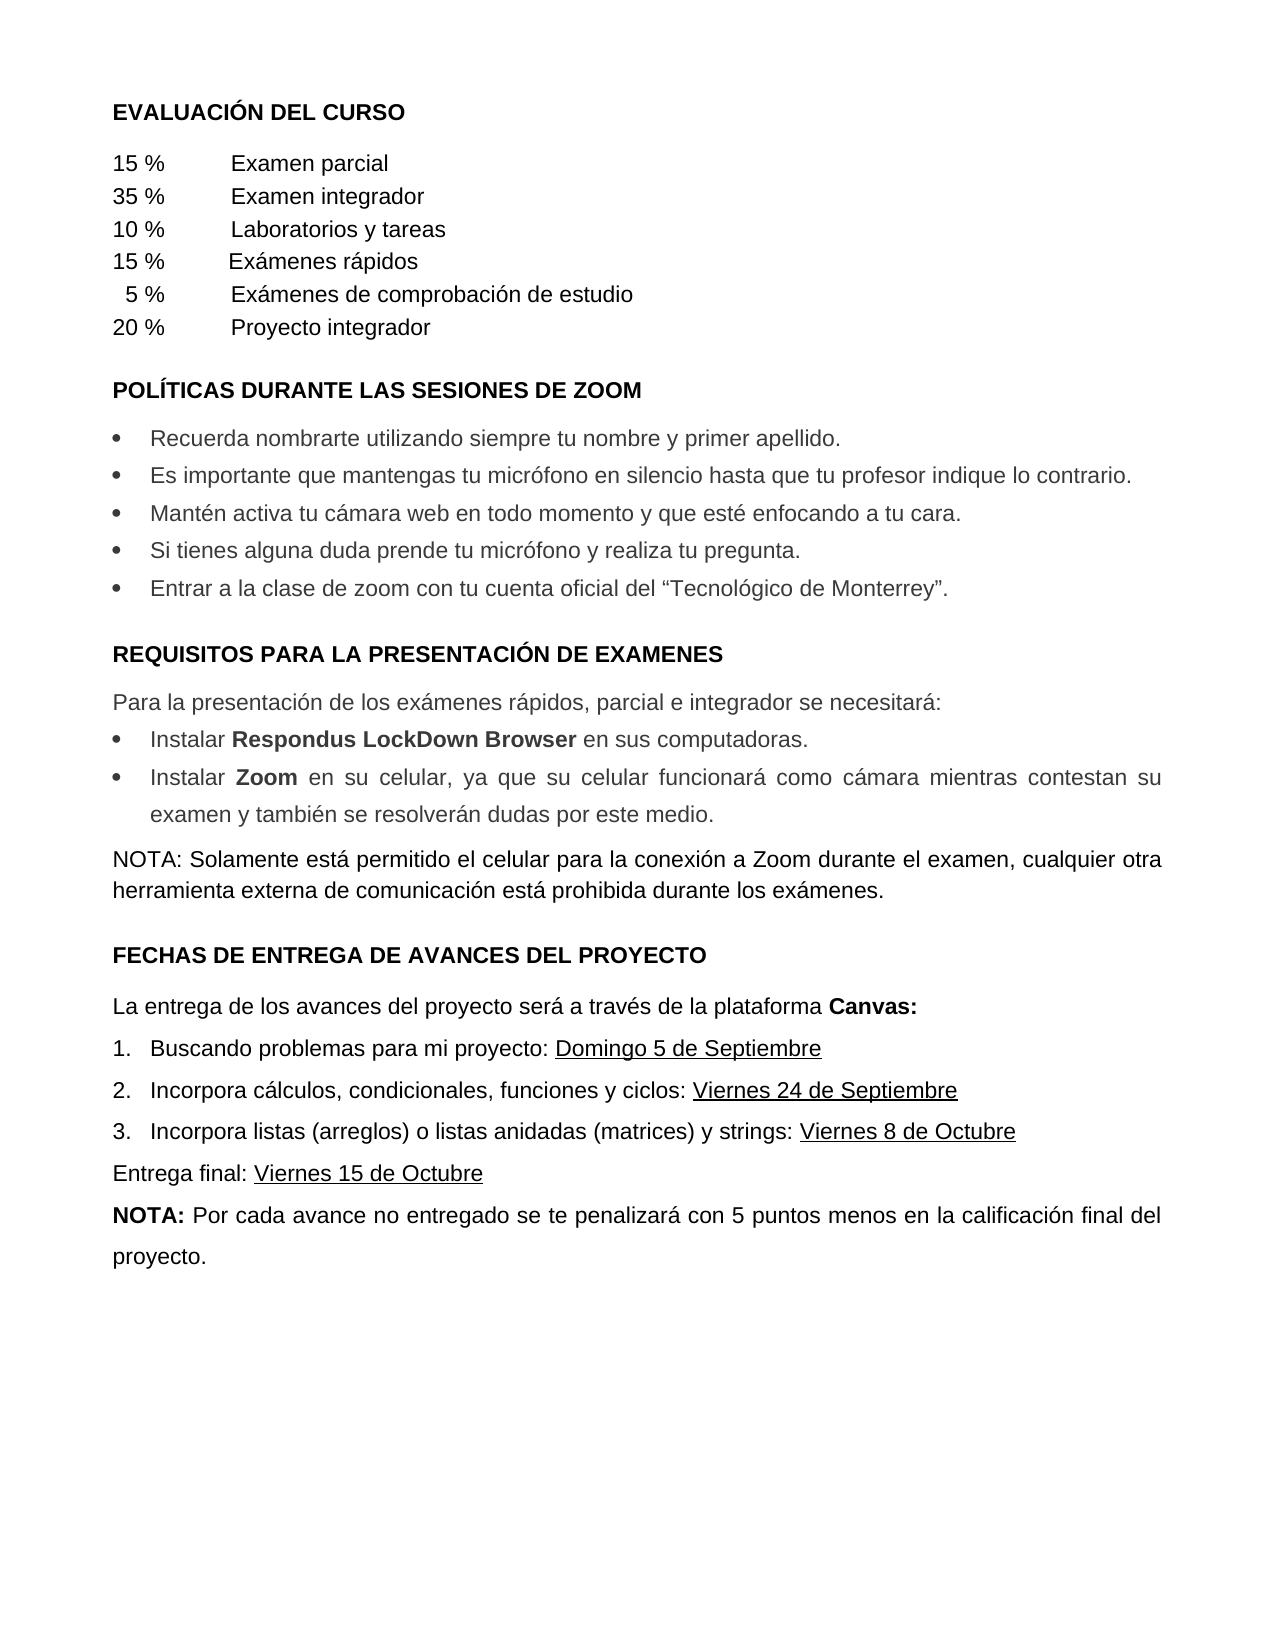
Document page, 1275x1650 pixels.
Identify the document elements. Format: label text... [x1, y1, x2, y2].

list Entrar a la clase de zoom con tu cuenta oficial del “Tecnológico de Monterrey”. [112, 566, 1162, 604]
text NOTA: Por cada avance no entregado se te penalizará con 5 puntos menos en la calificación final del proyecto. [112, 1190, 1162, 1273]
text Para la presentación de los exámenes rápidos, parcial e integrador se necesitará: [112, 680, 1162, 717]
text REQUISITOS PARA LA PRESENTACIÓN DE EXAMENES [112, 641, 1162, 667]
text La entrega de los avances del proyecto será a través de la plataforma Canvas: [112, 981, 1162, 1023]
list Mantén activa tu cámara web en todo momento y que esté enfocando a tu cara. [112, 491, 1162, 529]
list Instalar Respondus LockDown Browser en sus computadoras. [112, 717, 1162, 755]
text 5 % Exámenes de comprobación de estudio [112, 281, 1162, 307]
text POLÍTICAS DURANTE LAS SESIONES DE ZOOM [112, 377, 1162, 404]
text EVALUACIÓN DEL CURSO [112, 99, 1162, 125]
list Buscando problemas para mi proyecto: Domingo 5 de Septiembre [112, 1023, 1162, 1065]
text Entrega final: Viernes 15 de Octubre [112, 1148, 1162, 1190]
text 15 % Exámenes rápidos [112, 248, 1162, 274]
text NOTA: Solamente está permitido el celular para la conexión a Zoom durante el examen, cualquier otra herramienta externa de comunicación está prohibida durante los exámenes. [112, 842, 1162, 905]
text 10 % Laboratorios y tareas [112, 216, 1162, 242]
list Incorpora cálculos, condicionales, funciones y ciclos: Viernes 24 de Septiembre [112, 1065, 1162, 1106]
text 35 % Examen integrador [112, 183, 1162, 209]
list Es importante que mantengas tu micrófono en silencio hasta que tu profesor indique lo contrario. [112, 454, 1162, 491]
list Incorpora listas (arreglos) o listas anidadas (matrices) y strings: Viernes 8 de Octubre [112, 1106, 1162, 1148]
text FECHAS DE ENTREGA DE AVANCES DEL PROYECTO [112, 942, 1162, 969]
text 20 % Proyecto integrador [112, 313, 1162, 340]
list Recuerda nombrarte utilizando siempre tu nombre y primer apellido. [112, 416, 1162, 454]
list Si tienes alguna duda prende tu micrófono y realiza tu pregunta. [112, 529, 1162, 566]
text 15 % Examen parcial [112, 150, 1162, 177]
list Instalar Zoom en su celular, ya que su celular funcionará como cámara mientras contestan su examen y también se resolverán dudas por este medio. [112, 755, 1162, 830]
